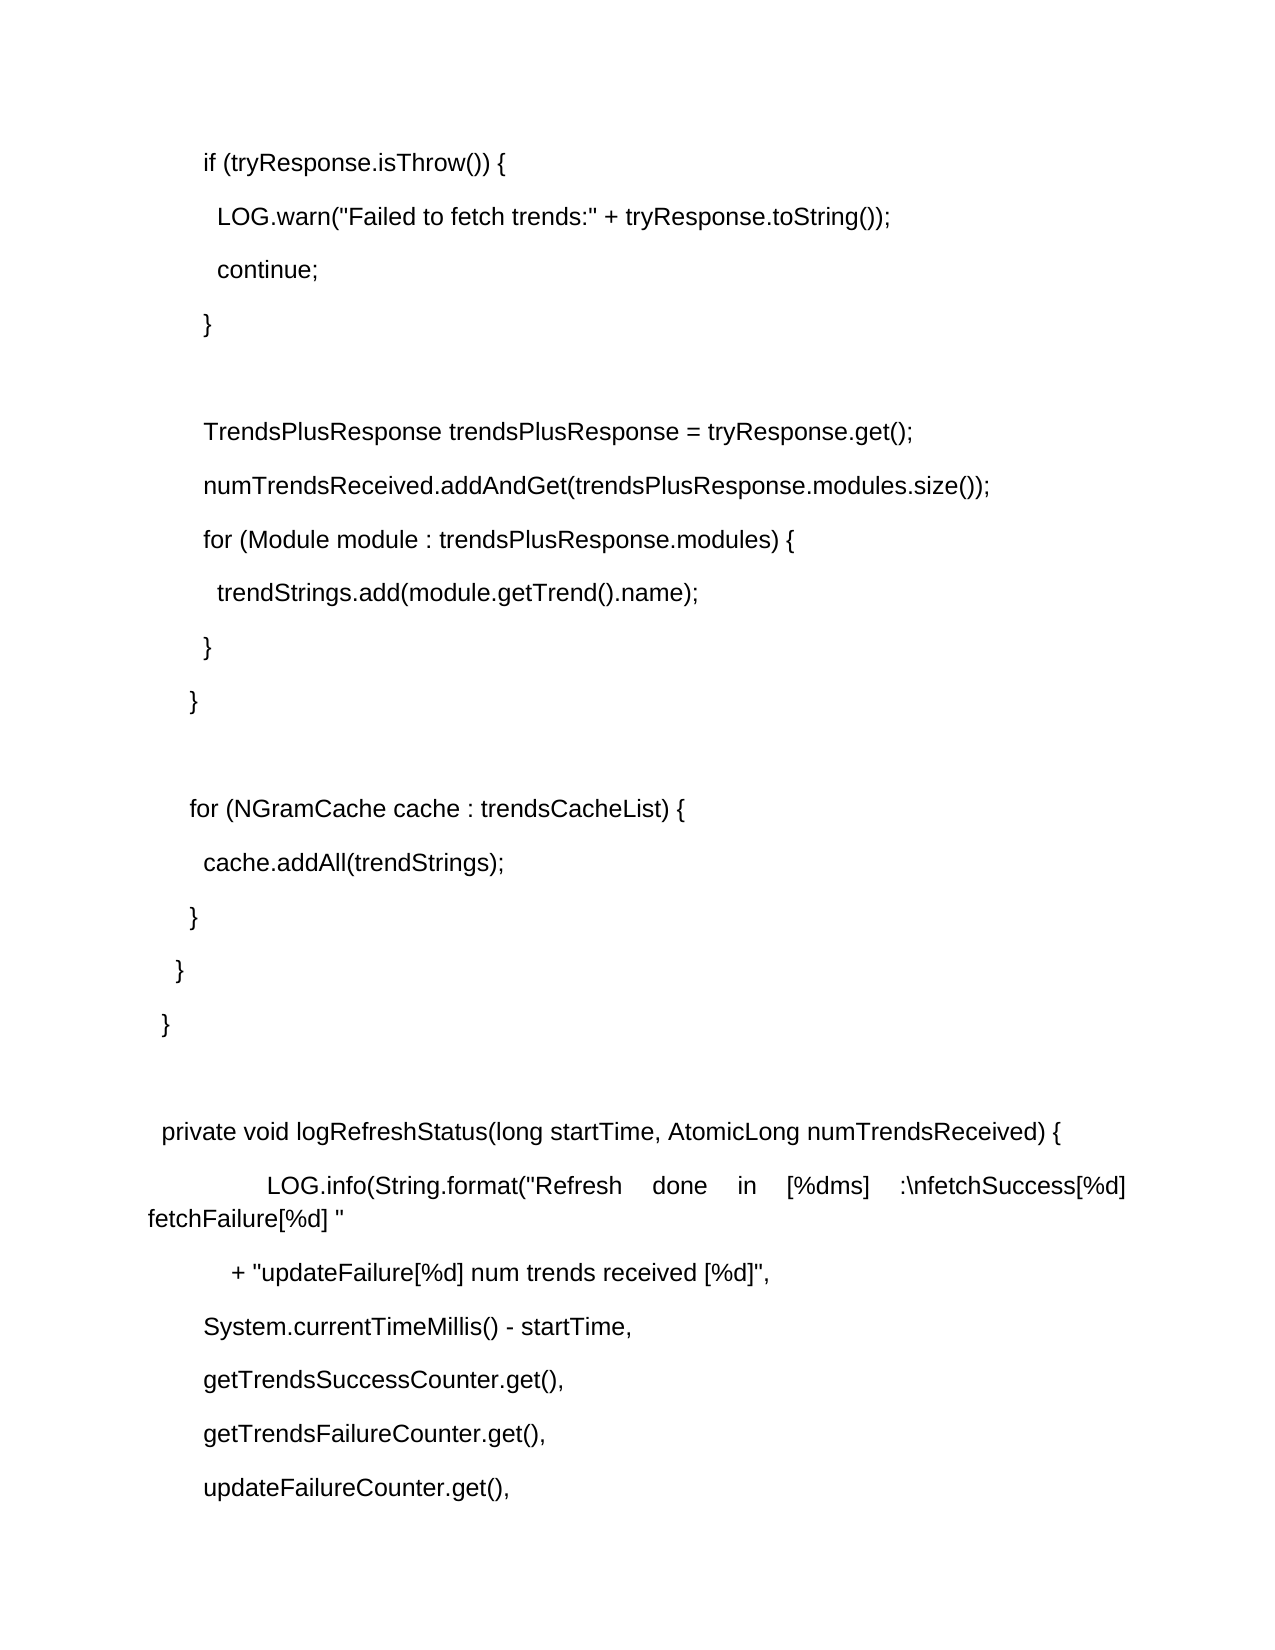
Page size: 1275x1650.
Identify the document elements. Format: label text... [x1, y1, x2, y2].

text } [148, 902, 1127, 930]
text for (Module module : trendsPlusResponse.modules) { [148, 524, 1127, 553]
text LOG.warn("Failed to fetch trends:" + tryResponse.toString()); [148, 201, 1127, 230]
text updateFailureCounter.get(), [148, 1473, 1127, 1502]
text cache.addAll(trendStrings); [148, 848, 1127, 876]
text } [148, 1009, 1127, 1038]
text } [148, 632, 1127, 661]
text getTrendsFailureCounter.get(), [148, 1419, 1127, 1448]
text getTrendsSuccessCounter.get(), [148, 1365, 1127, 1394]
text if (tryResponse.isThrow()) { [148, 148, 1127, 176]
text TrendsPlusResponse trendsPlusResponse = tryResponse.get(); [148, 417, 1127, 446]
text for (NGramCache cache : trendsCacheList) { [148, 794, 1127, 823]
text + "updateFailure[%d] num trends received [%d]", [148, 1258, 1127, 1286]
text LOG.info(String.format("Refresh done in [%dms] :\nfetchSuccess[%d] fetchFailure[%d] " [148, 1171, 1127, 1233]
text System.currentTimeMillis() - startTime, [148, 1312, 1127, 1340]
text private void logRefreshStatus(long startTime, AtomicLong numTrendsReceived) { [148, 1117, 1127, 1146]
text } [148, 686, 1127, 715]
text } [148, 955, 1127, 984]
text continue; [148, 255, 1127, 284]
text numTrendsReceived.addAndGet(trendsPlusResponse.modules.size()); [148, 471, 1127, 499]
text trendStrings.add(module.getTrend().name); [148, 578, 1127, 607]
text } [148, 309, 1127, 338]
